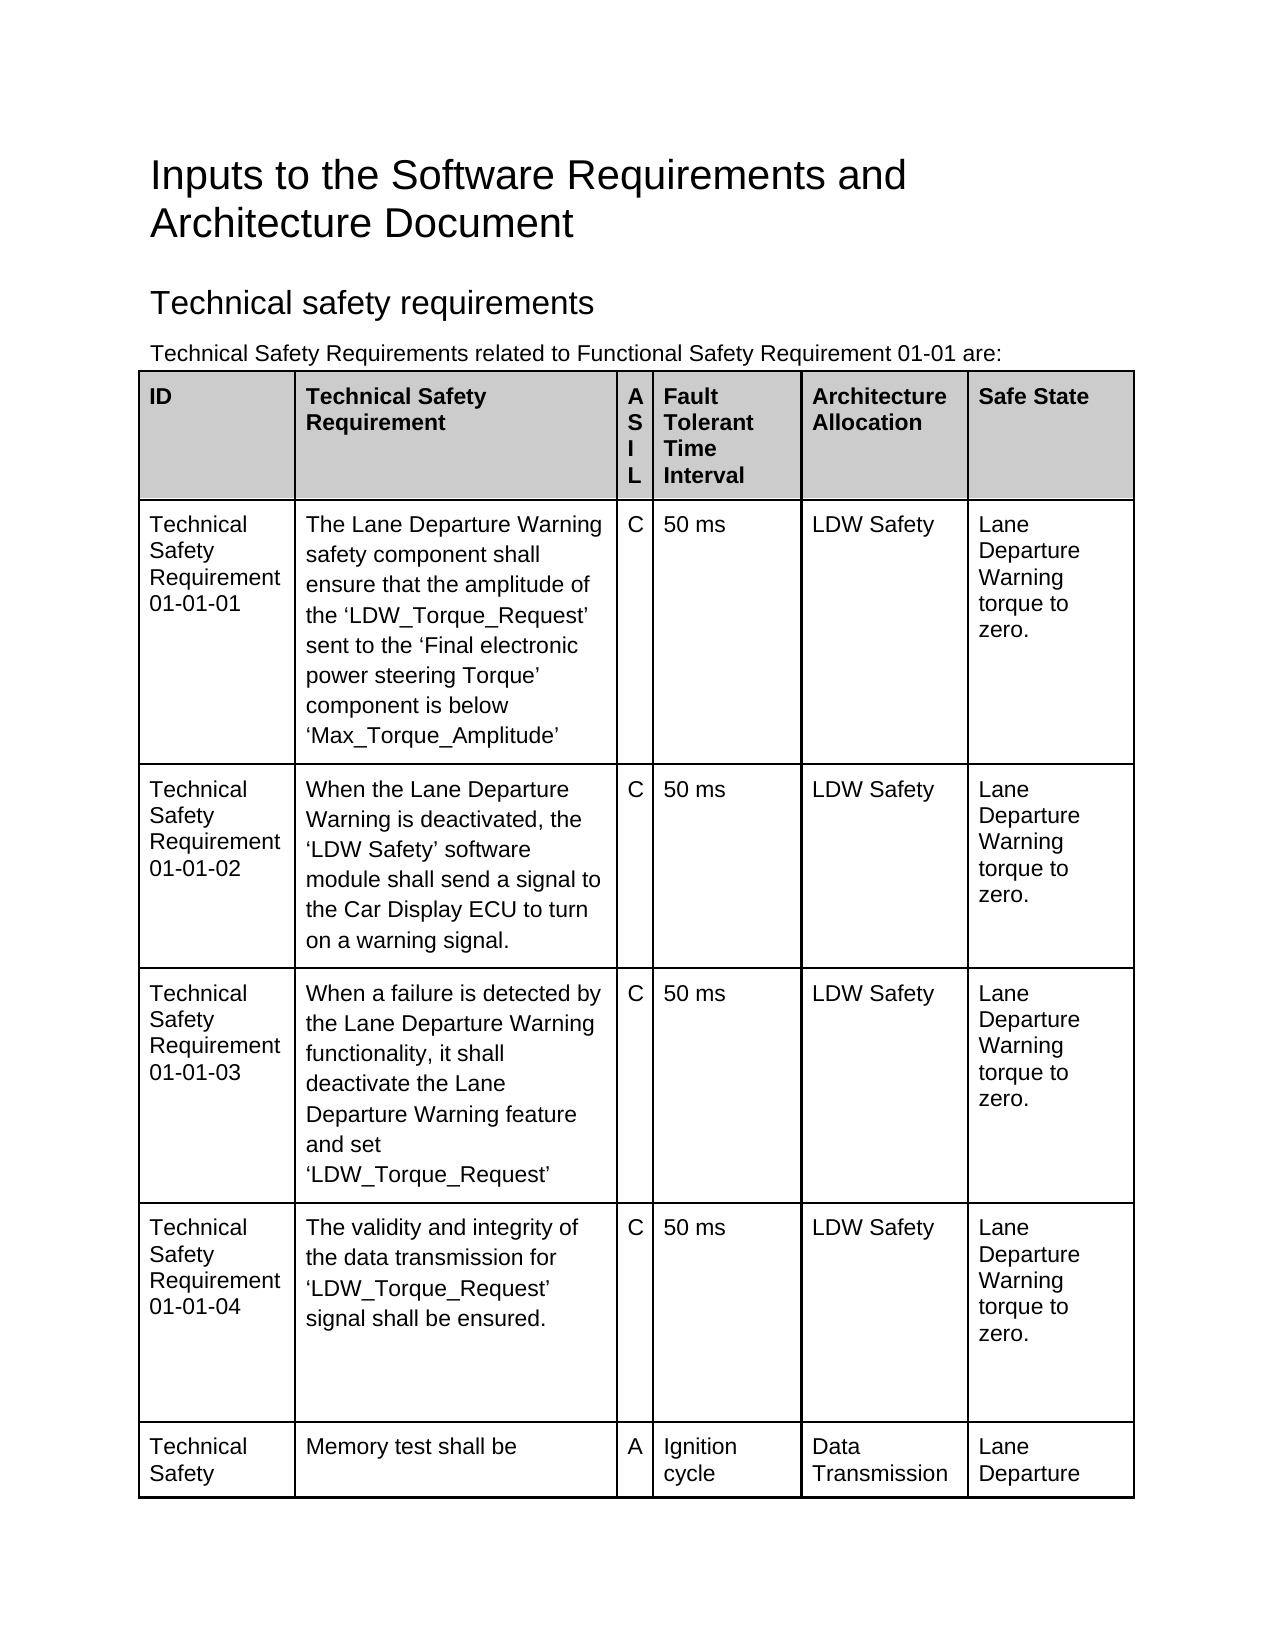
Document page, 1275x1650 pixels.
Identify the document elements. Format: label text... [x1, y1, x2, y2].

subtitle Technical safety requirements [150, 283, 1125, 322]
table_cell 50 ms [654, 501, 800, 763]
table_cell C [618, 765, 652, 967]
table_cell 50 ms [654, 969, 800, 1202]
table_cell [969, 1423, 1133, 1496]
text Inputs to the Software Requirements and Architecture Document [150, 150, 1125, 246]
table_cell C [618, 501, 652, 763]
table_header ASIL [618, 372, 652, 498]
text Technical Safety Requirements related to Functional Safety Requirement 01-01 are: [150, 340, 1125, 366]
table_header Fault Tolerant Time Interval [654, 372, 800, 498]
table_cell When a failure is detected by the Lane Departure Warning functionality, it shall deactivate the Lane Departure Warning feature and set ‘LDW_Torque_Request’ [296, 969, 616, 1202]
table_cell Ignition cycle [654, 1423, 800, 1496]
table_cell Lane Departure Warning torque to zero. [969, 765, 1133, 967]
table_cell LDW Safety [803, 501, 967, 763]
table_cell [296, 1423, 616, 1496]
table_cell The validity and integrity of the data transmission for ‘LDW_Torque_Request’ signal shall be ensured. [296, 1204, 616, 1421]
table_cell C [618, 969, 652, 1202]
table_cell Technical Safety Requirement 01-01-03 [140, 969, 294, 1202]
table_cell When the Lane Departure Warning is deactivated, the ‘LDW Safety’ software module shall send a signal to the Car Display ECU to turn on a warning signal. [296, 765, 616, 967]
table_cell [803, 1423, 967, 1496]
table_cell LDW Safety [803, 1204, 967, 1421]
table_cell LDW Safety [803, 765, 967, 967]
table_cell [140, 1423, 294, 1496]
table_cell C [618, 1204, 652, 1421]
table_cell Technical Safety Requirement 01-01-02 [140, 765, 294, 967]
table_cell 50 ms [654, 765, 800, 967]
table_cell 50 ms [654, 1204, 800, 1421]
table_cell Lane Departure Warning torque to zero. [969, 501, 1133, 763]
table_cell LDW Safety [803, 969, 967, 1202]
table_header Technical Safety Requirement [296, 372, 616, 498]
table_cell Technical Safety Requirement 01-01-01 [140, 501, 294, 763]
table_header Safe State [969, 372, 1133, 498]
table_cell The Lane Departure Warning safety component shall ensure that the amplitude of the ‘LDW_Torque_Request’ sent to the ‘Final electronic power steering Torque’ component is below ‘Max_Torque_Amplitude’ [296, 501, 616, 763]
table_cell Technical Safety Requirement 01-01-04 [140, 1204, 294, 1421]
table_cell Lane Departure Warning torque to zero. [969, 1204, 1133, 1421]
table_header ID [140, 372, 294, 498]
table_header Architecture Allocation [803, 372, 967, 498]
table_cell Lane Departure Warning torque to zero. [969, 969, 1133, 1202]
table_cell A [618, 1423, 652, 1496]
